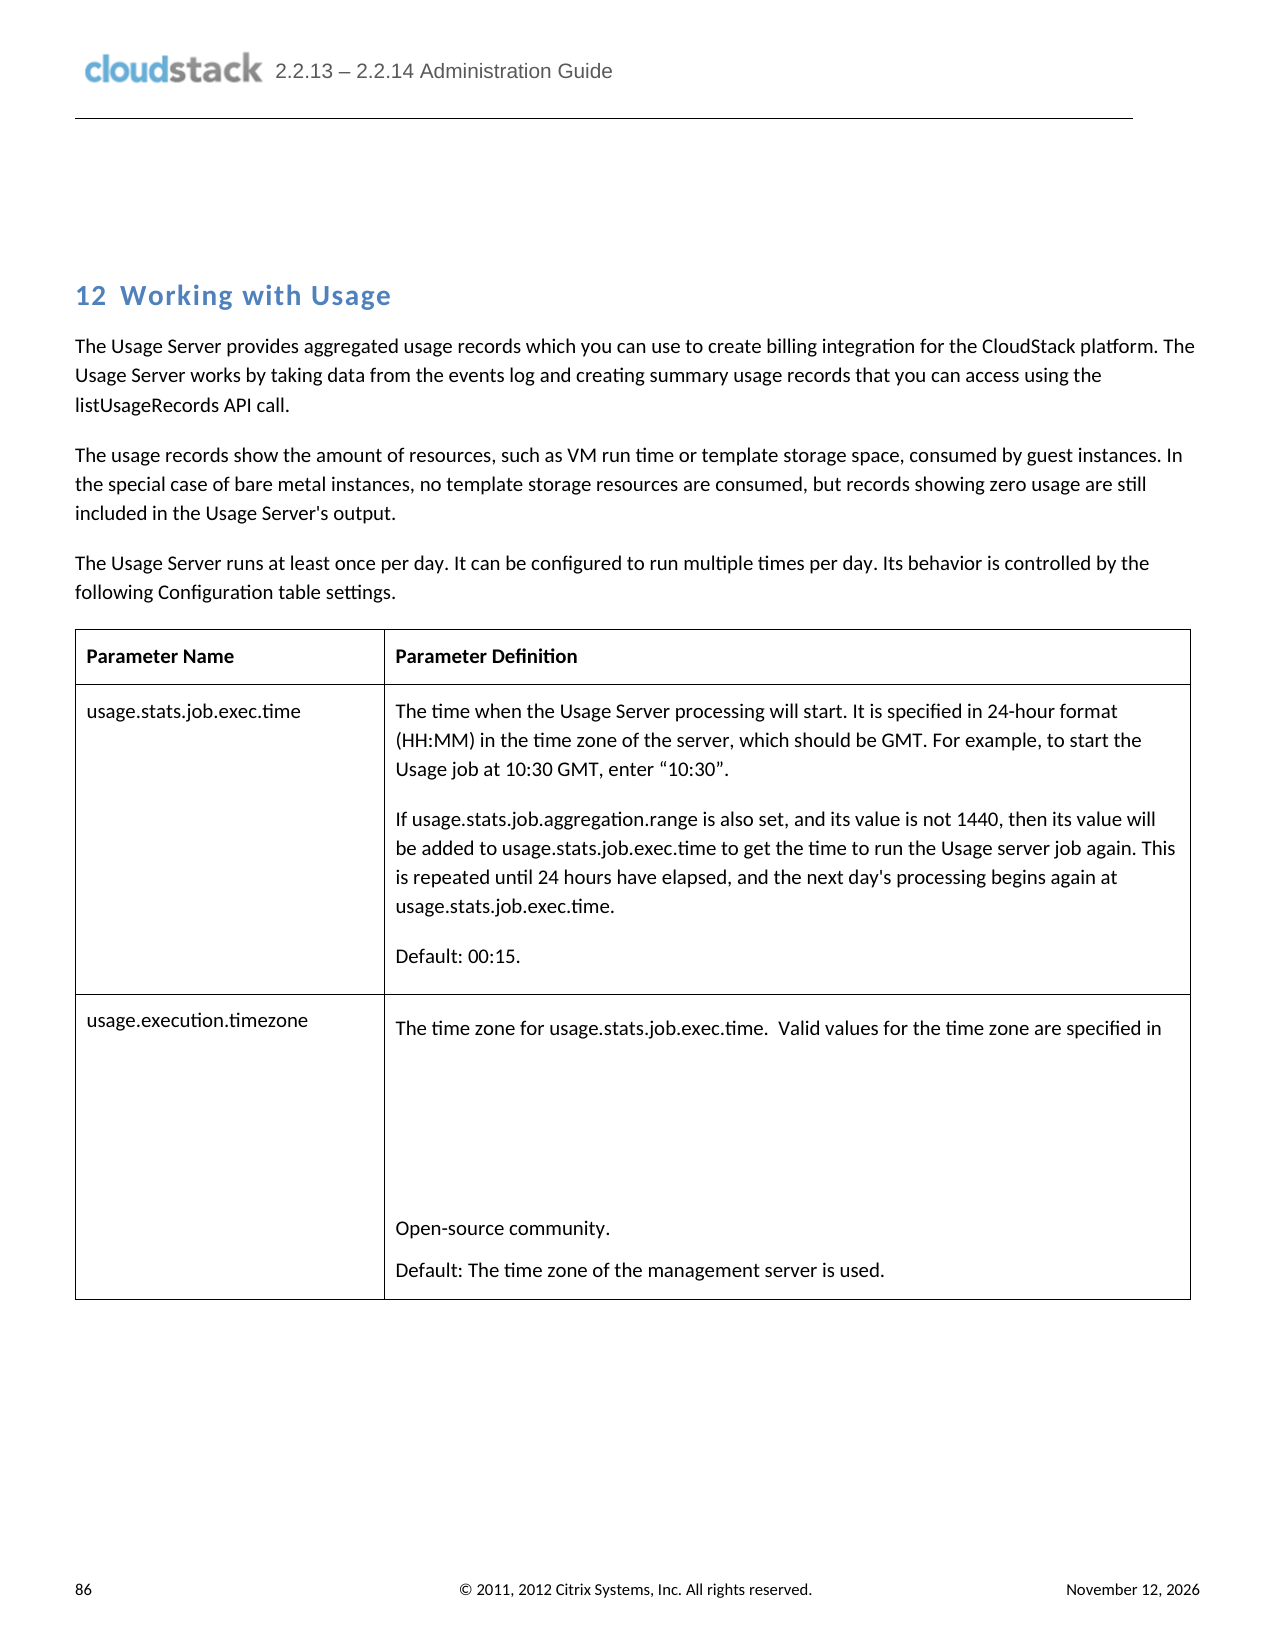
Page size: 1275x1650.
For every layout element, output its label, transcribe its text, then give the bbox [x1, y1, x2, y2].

table_cell usage.execution.timezone [76, 995, 384, 1298]
picture [75, 44, 276, 95]
table_cell The time zone for usage.stats.job.exec.time. Valid values for the time zone are specified in Open-source community A variety of channels are available for getting help with CloudStack, from forums to IRC chat and more. For details, see http://cloudstack.org/discuss/. Commercial customers The CloudStack support team is available to help commercial customers plan and execute their installations. To contact the support team, log in to the support portal at https://na6.salesforce.com/sserv/login.jsp?orgId=00D80000000LWom using the account credentials you received when you purchased your support contract. Appendix A—Time Zones. Default: The time zone of the management server is used. [385, 995, 1190, 1298]
text The usage records show the amount of resources, such as VM run time or template storage space, consumed by guest instances. In the special case of bare metal instances, no template storage resources are consumed, but records showing zero usage are still included in the Usage Server's output. [75, 442, 1200, 526]
subtitle Working with Usage [75, 277, 1200, 313]
table_cell The time when the Usage Server processing will start. It is specified in 24-hour format (HH:MM) in the time zone of the server, which should be GMT. For example, to start the Usage job at 10:30 GMT, enter “10:30”. If usage.stats.job.aggregation.range is also set, and its value is not 1440, then its value will be added to usage.stats.job.exec.time to get the time to run the Usage server job again. This is repeated until 24 hours have elapsed, and the next day's processing begins again at usage.stats.job.exec.time. Default: 00:15. [385, 685, 1190, 993]
table_header Parameter Name [76, 630, 384, 684]
table_cell usage.stats.job.exec.time [76, 685, 384, 993]
table_header Parameter Definition [385, 630, 1190, 684]
text The Usage Server provides aggregated usage records which you can use to create billing integration for the CloudStack platform. The Usage Server works by taking data from the events log and creating summary usage records that you can access using the listUsageRecords API call. [75, 333, 1200, 417]
text The Usage Server runs at least once per day. It can be configured to run multiple times per day. Its behavior is controlled by the following Configuration table settings. [75, 550, 1200, 605]
